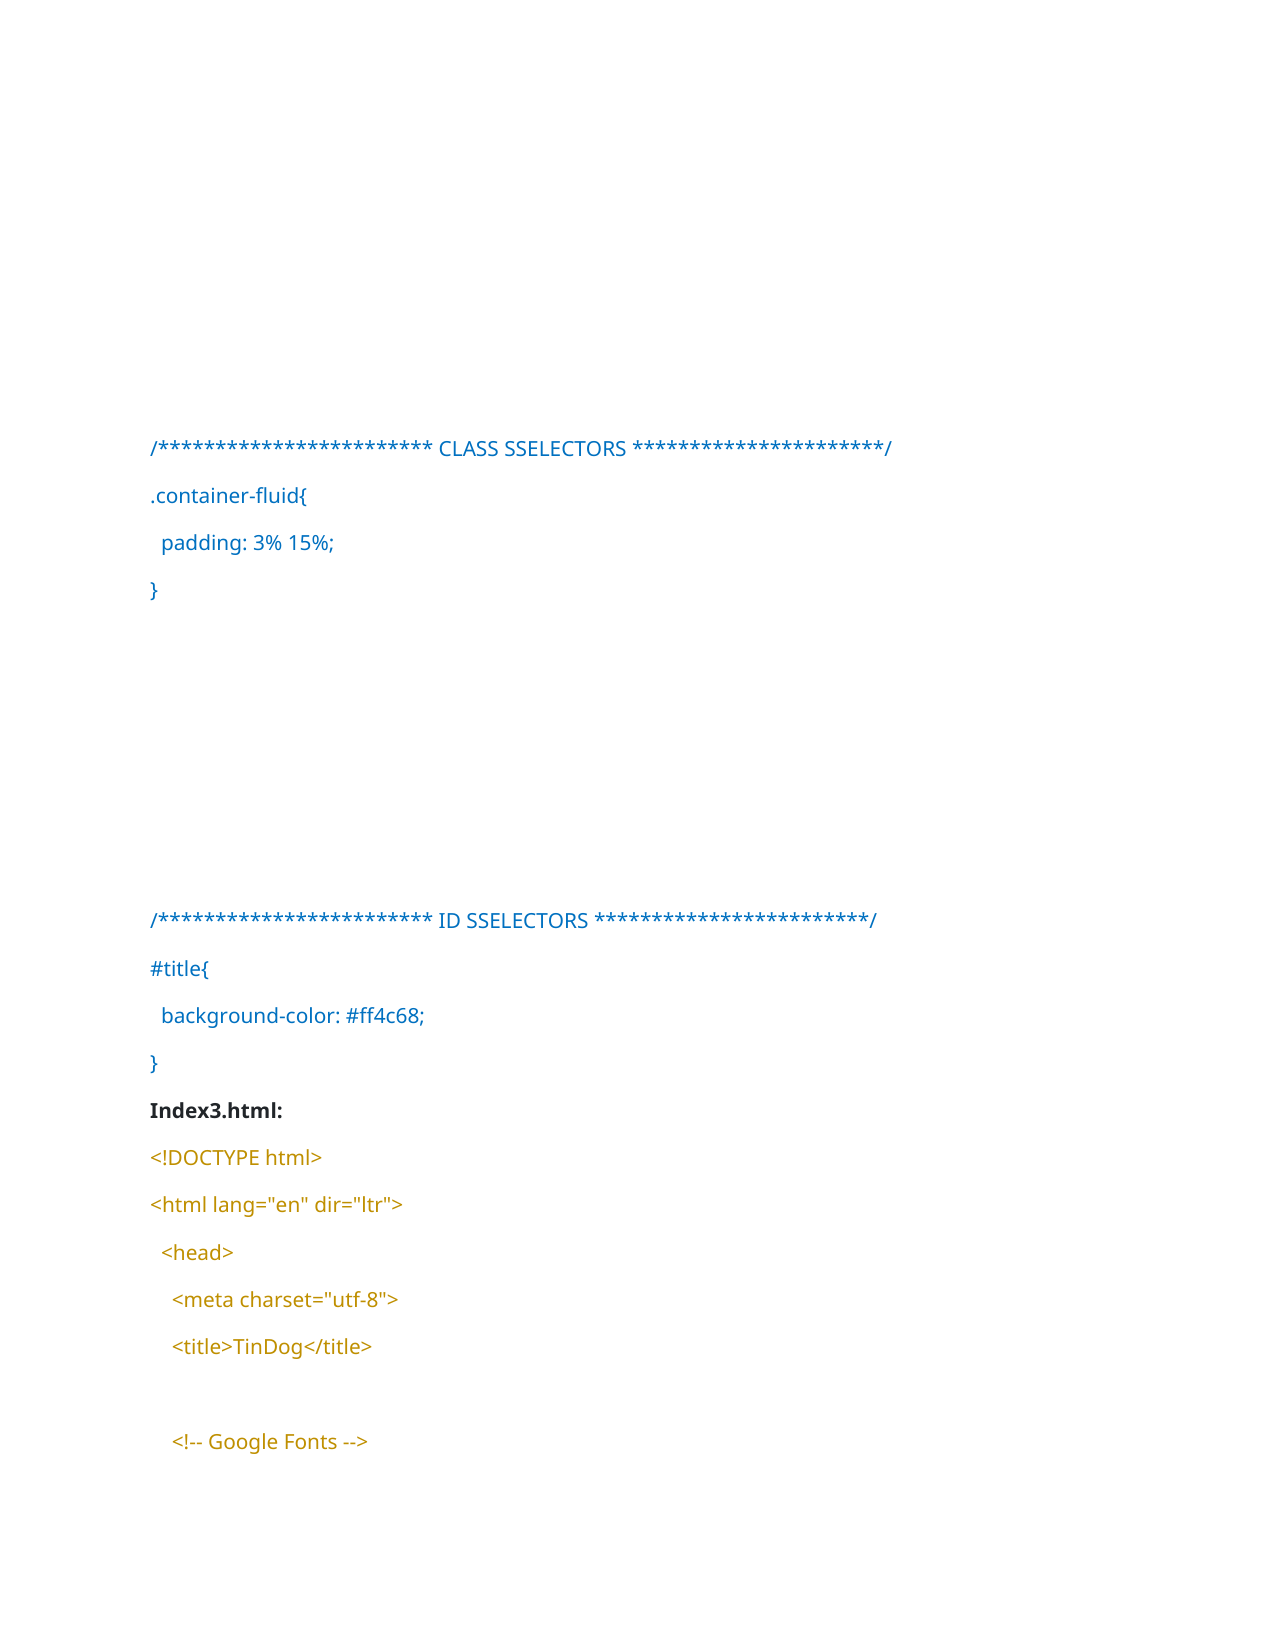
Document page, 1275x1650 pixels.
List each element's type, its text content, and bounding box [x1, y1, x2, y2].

text #title{ [150, 954, 1125, 982]
text padding: 3% 15%; [150, 528, 1125, 557]
text <title>TinDog</title> [150, 1332, 1125, 1361]
text background-color: #ff4c68; [150, 1001, 1125, 1030]
text .container-fluid{ [150, 481, 1125, 509]
text /************************ ID SSELECTORS ************************/ [150, 907, 1125, 935]
text <!-- Google Fonts --> [150, 1427, 1125, 1455]
text <html lang="en" dir="ltr"> [150, 1190, 1125, 1219]
text } [150, 576, 1125, 604]
text Index3.html: [150, 1096, 1125, 1124]
text /************************ CLASS SSELECTORS **********************/ [150, 434, 1125, 462]
text <head> [150, 1238, 1125, 1266]
text <meta charset="utf-8"> [150, 1285, 1125, 1313]
text } [150, 1048, 1125, 1077]
text <!DOCTYPE html> [150, 1143, 1125, 1172]
